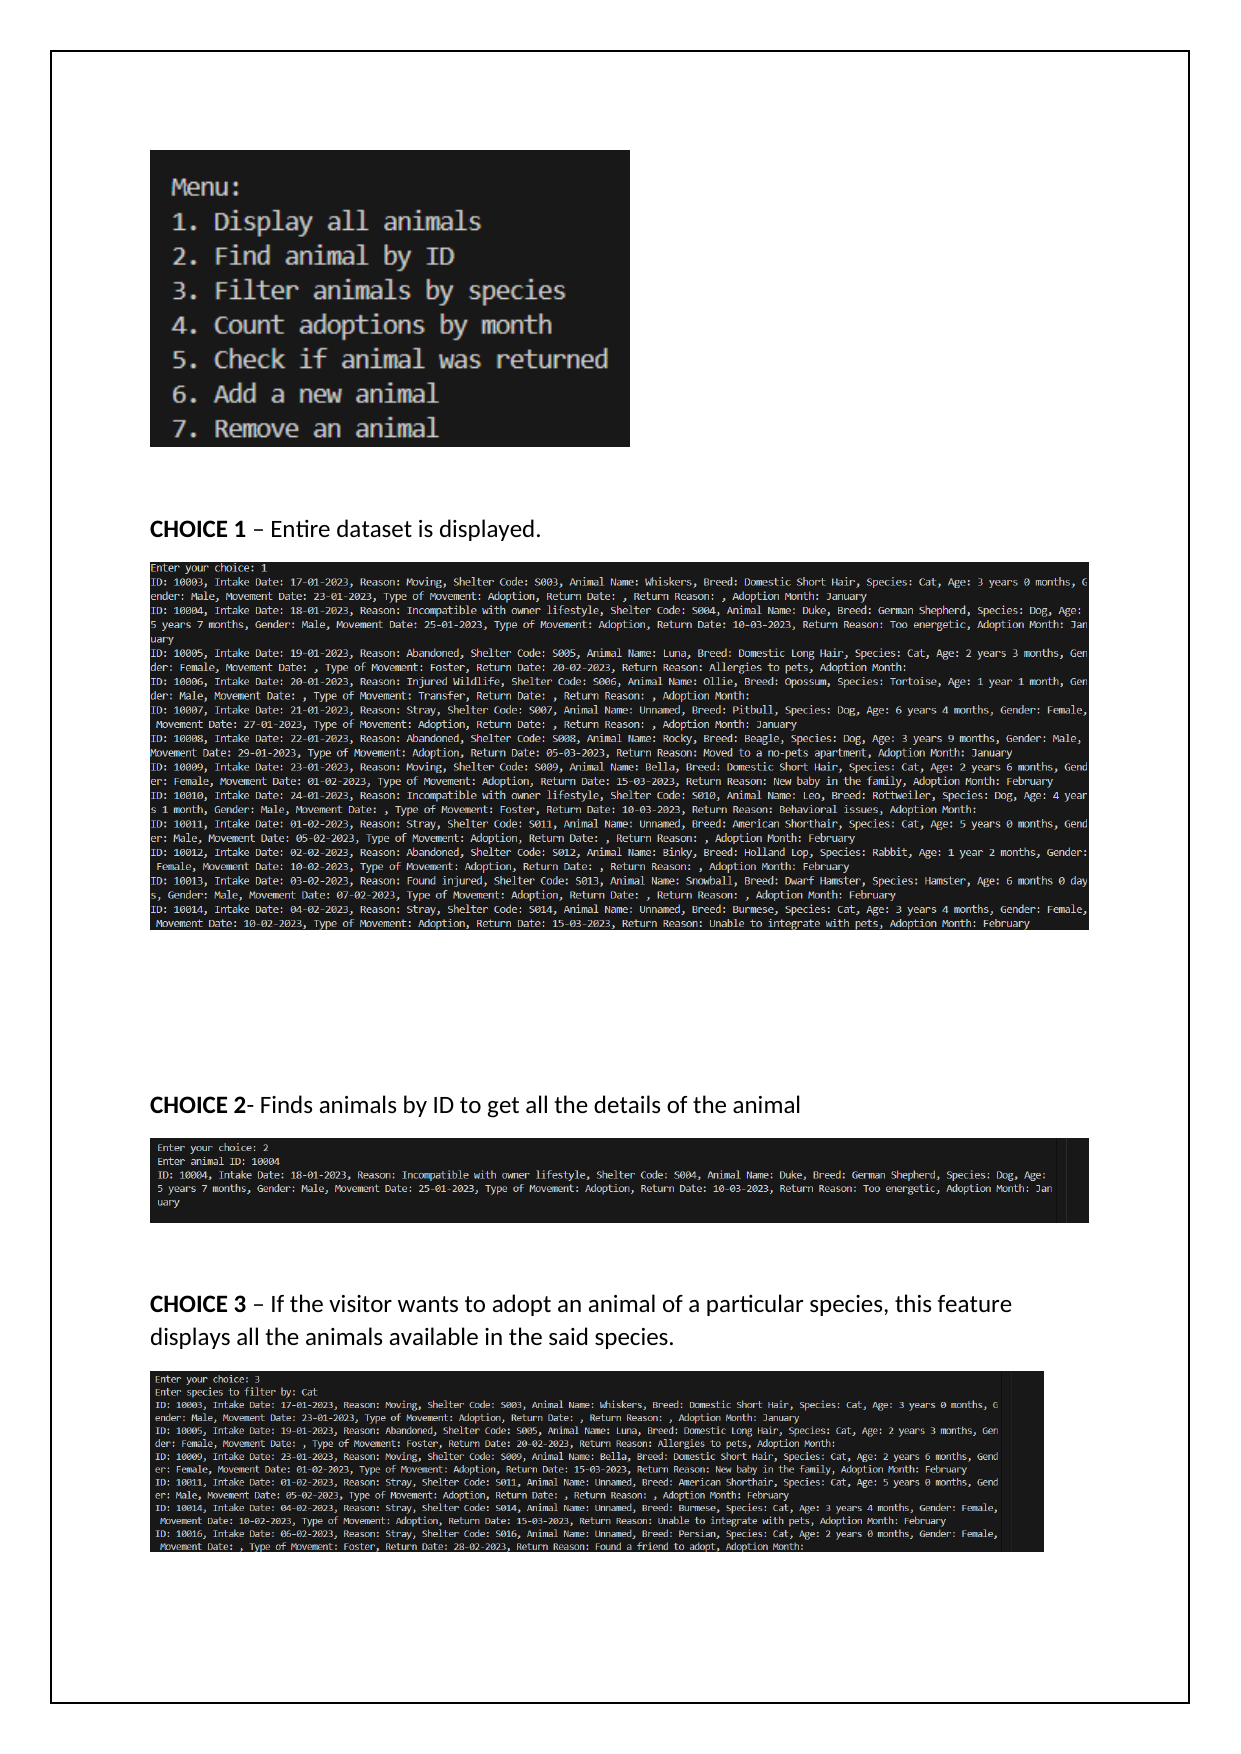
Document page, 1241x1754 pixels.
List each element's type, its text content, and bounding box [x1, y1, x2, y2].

picture [150, 1138, 1089, 1223]
picture [150, 150, 630, 447]
text CHOICE 2- Finds animals by ID to get all the details of the animal [150, 1089, 1090, 1119]
text CHOICE 3 – If the visitor wants to adopt an animal of a particular species, this feature displays all the animals available in the said species. [150, 1289, 1090, 1352]
picture [150, 562, 1089, 930]
picture [150, 1371, 1044, 1552]
text CHOICE 1 – Entire dataset is displayed. [150, 513, 1090, 543]
